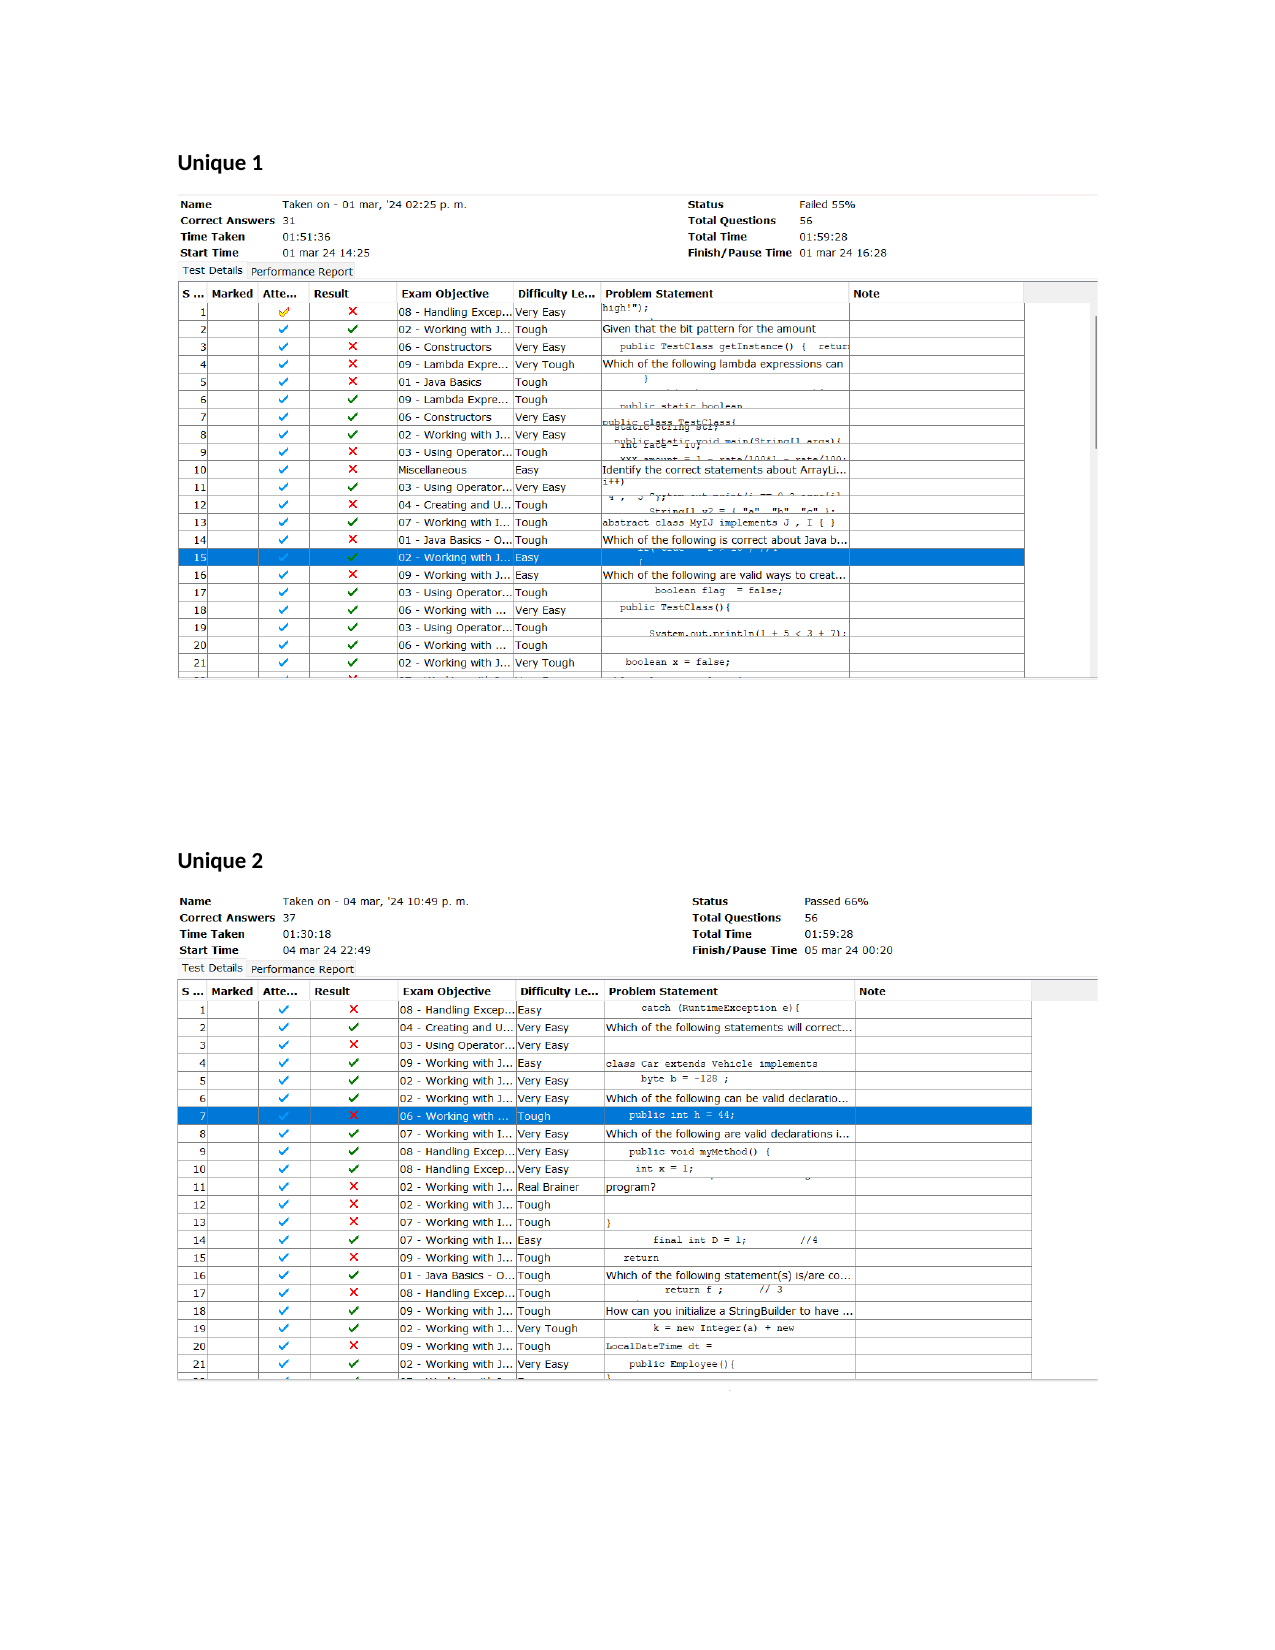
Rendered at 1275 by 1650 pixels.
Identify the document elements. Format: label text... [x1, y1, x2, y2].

picture [177, 893, 1098, 1391]
text Unique 1 [177, 148, 1098, 176]
picture [177, 194, 1098, 688]
text Unique 2 [177, 847, 1098, 875]
